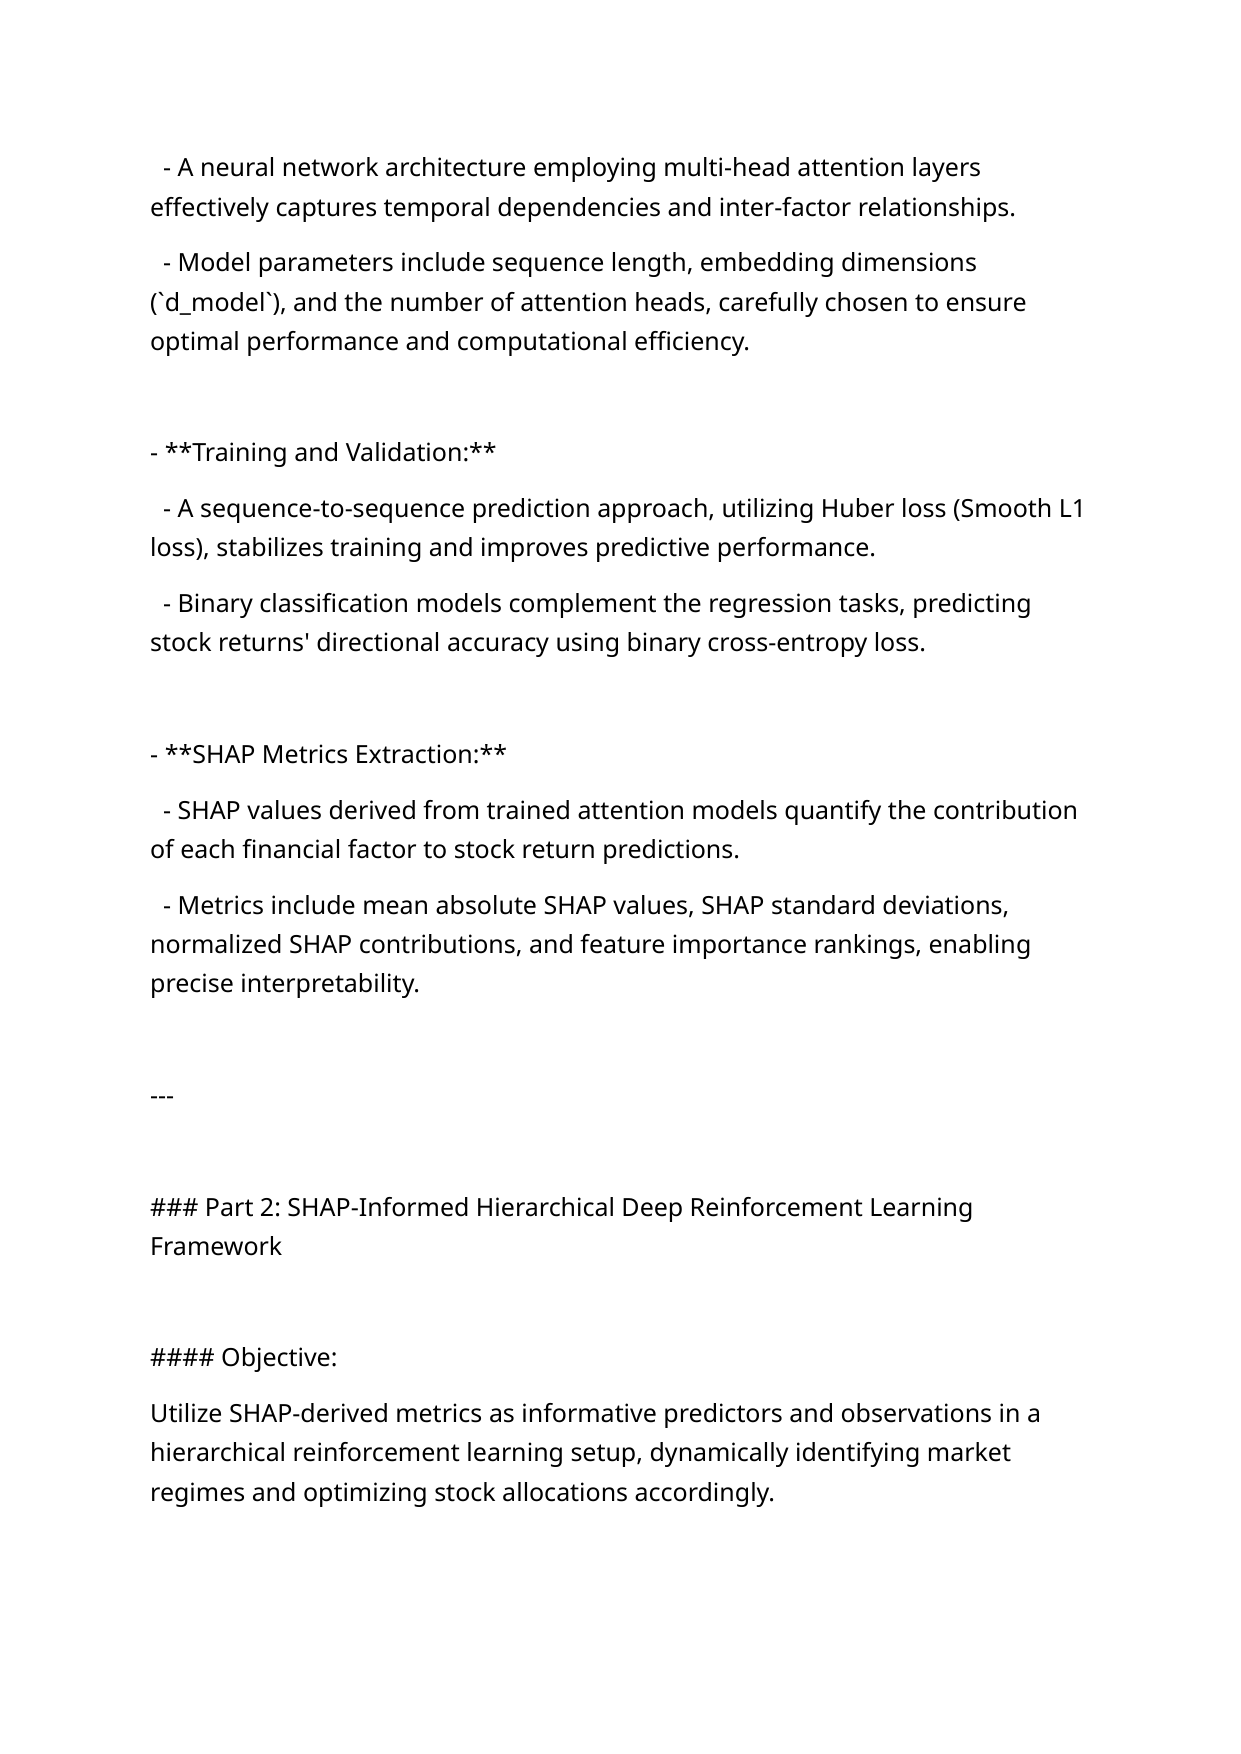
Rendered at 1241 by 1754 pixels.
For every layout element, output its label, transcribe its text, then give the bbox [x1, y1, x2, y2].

text - **Training and Validation:** [150, 435, 1090, 469]
text #### Objective: [150, 1340, 1090, 1374]
text - Binary classification models complement the regression tasks, predicting stock returns' directional accuracy using binary cross-entropy loss. [150, 586, 1090, 659]
text - A sequence-to-sequence prediction approach, utilizing Huber loss (Smooth L1 loss), stabilizes training and improves predictive performance. [150, 491, 1090, 564]
text - A neural network architecture employing multi-head attention layers effectively captures temporal dependencies and inter-factor relationships. [150, 150, 1090, 223]
text - SHAP values derived from trained attention models quantify the contribution of each financial factor to stock return predictions. [150, 792, 1090, 866]
text --- [150, 1077, 1090, 1112]
text - **SHAP Metrics Extraction:** [150, 737, 1090, 771]
text - Metrics include mean absolute SHAP values, SHAP standard deviations, normalized SHAP contributions, and feature importance rankings, enabling precise interpretability. [150, 887, 1090, 1000]
text - Model parameters include sequence length, embedding dimensions (`d_model`), and the number of attention heads, carefully chosen to ensure optimal performance and computational efficiency. [150, 245, 1090, 357]
text ### Part 2: SHAP-Informed Hierarchical Deep Reinforcement Learning Framework [150, 1189, 1090, 1262]
text Utilize SHAP-derived metrics as informative predictors and observations in a hierarchical reinforcement learning setup, dynamically identifying market regimes and optimizing stock allocations accordingly. [150, 1396, 1090, 1508]
